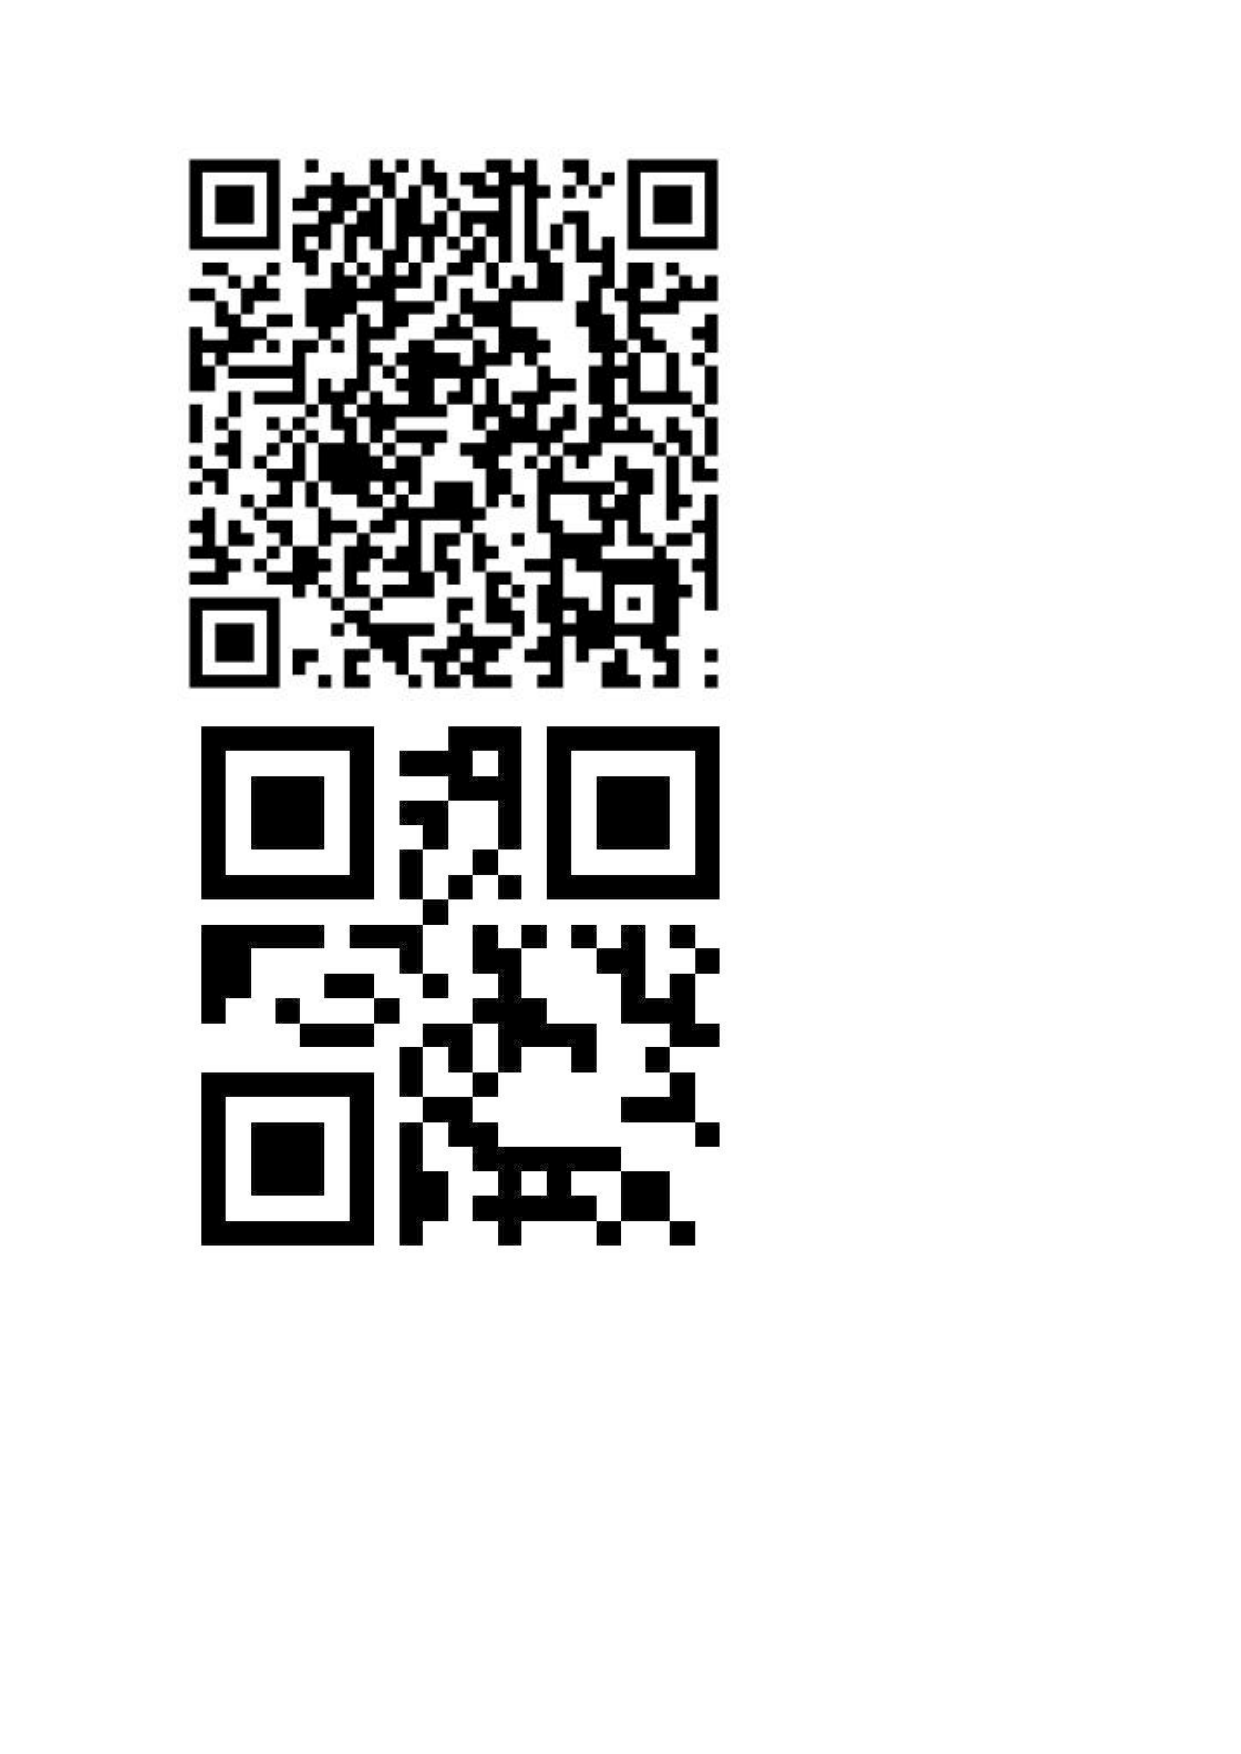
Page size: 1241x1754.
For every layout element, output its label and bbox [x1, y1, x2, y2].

picture [177, 147, 731, 701]
picture [177, 702, 744, 1270]
